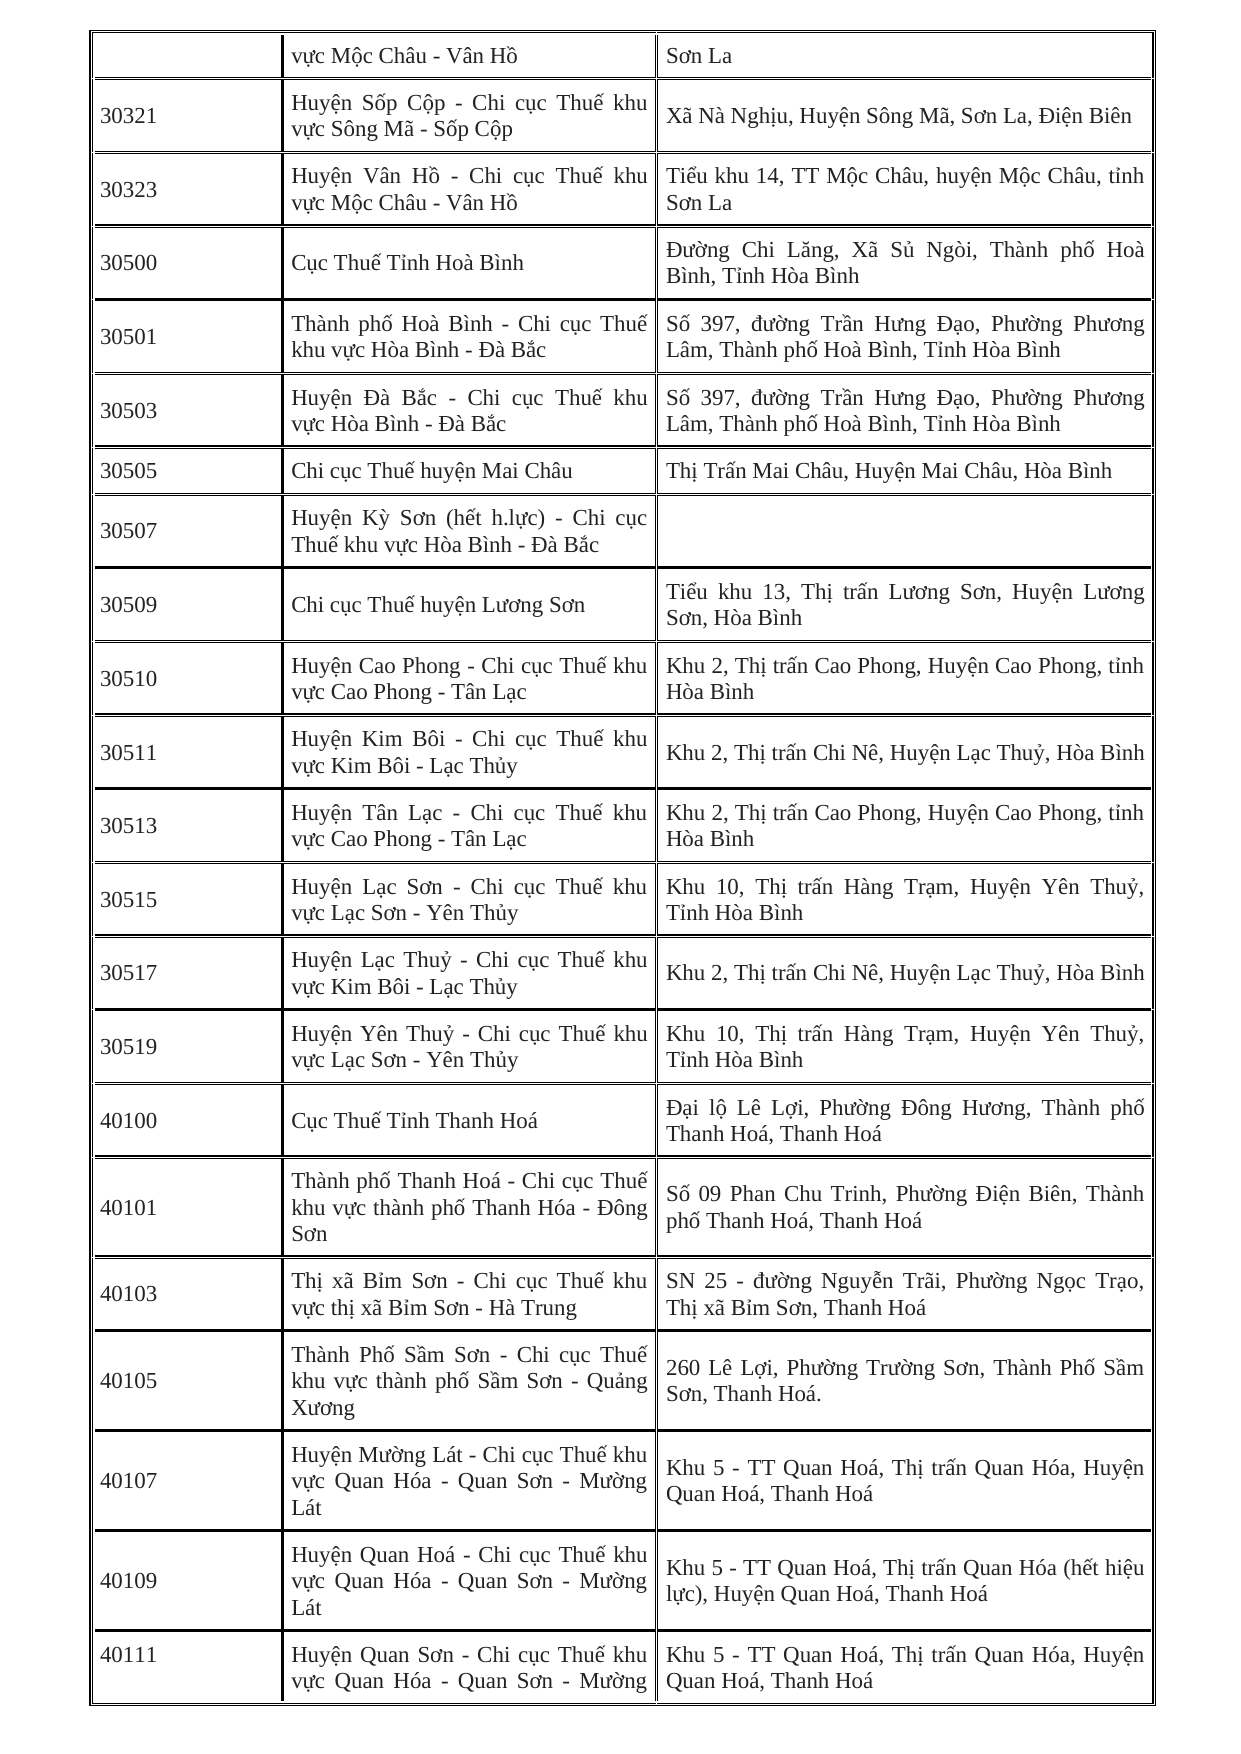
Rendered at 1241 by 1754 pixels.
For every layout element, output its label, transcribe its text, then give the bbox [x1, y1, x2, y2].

table_cell Khu 10, Thị trấn Hàng Trạm, Huyện Yên Thuỷ, Tỉnh Hòa Bình [657, 861, 1154, 934]
table_cell Thành phố Thanh Hoá - Chi cục Thuế khu vực thành phố Thanh Hóa - Đông Sơn [284, 1159, 655, 1255]
table_cell Khu 2, Thị trấn Cao Phong, Huyện Cao Phong, tỉnh Hòa Bình [658, 787, 1152, 861]
table_cell 30323 [91, 151, 282, 224]
table_cell 30509 [93, 566, 281, 640]
table_cell Huyện Yên Thuỷ - Chi cục Thuế khu vực Lạc Sơn - Yên Thủy [284, 1011, 655, 1082]
table_cell Huyện Tân Lạc - Chi cục Thuế khu vực Cao Phong - Tân Lạc [284, 790, 655, 861]
table_cell Khu 2, Thị trấn Chi Nê, Huyện Lạc Thuỷ, Hòa Bình [658, 713, 1153, 787]
table_cell Cục Thuế Tỉnh Thanh Hoá [284, 1085, 655, 1155]
table_cell 30321 [91, 77, 282, 151]
table_cell 260 Lê Lợi, Phường Trường Sơn, Thành Phố Sầm Sơn, Thanh Hoá. [658, 1329, 1152, 1429]
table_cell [657, 33, 1152, 77]
table_cell 40111 [93, 1629, 282, 1702]
table_cell 30510 [91, 640, 282, 713]
table_cell 30517 [93, 934, 281, 1008]
table_cell Thị Trấn Mai Châu, Huyện Mai Châu, Hòa Bình [658, 445, 1153, 492]
table_cell Huyện Đà Bắc - Chi cục Thuế khu vực Hòa Bình - Đà Bắc [284, 375, 655, 445]
table_cell Huyện Kỳ Sơn (hết h.lực) - Chi cục Thuế khu vực Hòa Bình - Đà Bắc [284, 496, 655, 566]
table_cell 30513 [93, 787, 281, 861]
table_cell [282, 33, 657, 77]
table_cell 30507 [93, 493, 281, 566]
table_cell Đường Chi Lăng, Xã Sủ Ngòi, Thành phố Hoà Bình, Tỉnh Hòa Bình [658, 224, 1153, 298]
table_cell Chi cục Thuế huyện Mai Châu [284, 449, 655, 492]
table_cell Thị xã Bỉm Sơn - Chi cục Thuế khu vực thị xã Bỉm Sơn - Hà Trung [284, 1259, 655, 1329]
table_cell Khu 10, Thị trấn Hàng Trạm, Huyện Yên Thuỷ, Tỉnh Hòa Bình [658, 1008, 1154, 1082]
table_cell SN 25 - đường Nguyễn Trãi, Phường Ngọc Trạo, Thị xã Bỉm Sơn, Thanh Hoá [658, 1255, 1153, 1329]
table_cell 30503 [93, 371, 281, 445]
table_cell Huyện Lạc Sơn - Chi cục Thuế khu vực Lạc Sơn - Yên Thủy [284, 864, 655, 934]
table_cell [657, 151, 1154, 224]
table_cell 30515 [91, 861, 282, 934]
table_cell 30511 [93, 713, 281, 787]
table_cell Huyện Cao Phong - Chi cục Thuế khu vực Cao Phong - Tân Lạc [284, 643, 655, 713]
table_cell 40107 [93, 1429, 281, 1529]
table_cell 30500 [93, 224, 281, 298]
table_cell 30501 [91, 298, 281, 371]
table_cell 30505 [93, 445, 281, 492]
table_cell Số 397, đường Trần Hưng Đạo, Phường Phương Lâm, Thành phố Hoà Bình, Tỉnh Hòa Bình [658, 298, 1154, 371]
table_cell Tiểu khu 13, Thị trấn Lương Sơn, Huyện Lương Sơn, Hòa Bình [658, 566, 1152, 640]
table_cell Huyện Kim Bôi - Chi cục Thuế khu vực Kim Bôi - Lạc Thủy [284, 717, 655, 787]
table_cell Khu 5 - TT Quan Hoá, Thị trấn Quan Hóa (hết hiệu lực), Huyện Quan Hoá, Thanh Hoá [658, 1529, 1152, 1629]
table_cell 40101 [93, 1155, 281, 1255]
table_cell Thành phố Hoà Bình - Chi cục Thuế khu vực Hòa Bình - Đà Bắc [284, 301, 655, 371]
table_cell 40103 [93, 1255, 281, 1329]
table_cell Huyện Lạc Thuỷ - Chi cục Thuế khu vực Kim Bôi - Lạc Thủy [284, 938, 655, 1008]
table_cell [282, 1632, 657, 1702]
table_cell Đại lộ Lê Lợi, Phường Đông Hương, Thành phố Thanh Hoá, Thanh Hoá [657, 1082, 1154, 1155]
table_cell [658, 493, 1153, 566]
table_cell 40100 [91, 1082, 282, 1155]
table_cell Số 397, đường Trần Hưng Đạo, Phường Phương Lâm, Thành phố Hoà Bình, Tỉnh Hòa Bình [658, 371, 1153, 445]
table_cell Khu 2, Thị trấn Chi Nê, Huyện Lạc Thuỷ, Hòa Bình [658, 934, 1153, 1008]
table_cell Huyện Vân Hồ - Chi cục Thuế khu vực Mộc Châu - Vân Hồ [284, 154, 655, 224]
table_cell Huyện Sốp Cộp - Chi cục Thuế khu vực Sông Mã - Sốp Cộp [284, 80, 655, 151]
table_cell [657, 77, 1154, 151]
table_cell Khu 5 - TT Quan Hoá, Thị trấn Quan Hóa, Huyện Quan Hoá, Thanh Hoá [658, 1429, 1152, 1529]
table_cell Khu 2, Thị trấn Cao Phong, Huyện Cao Phong, tỉnh Hòa Bình [657, 640, 1154, 713]
table_cell 40109 [93, 1529, 281, 1629]
table_cell Cục Thuế Tỉnh Hoà Bình [284, 228, 655, 298]
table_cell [657, 1629, 1152, 1702]
table_cell 30319 [93, 33, 282, 77]
table_cell 40105 [93, 1329, 281, 1429]
table_cell Chi cục Thuế huyện Lương Sơn [284, 569, 655, 640]
table_cell Thành Phố Sầm Sơn - Chi cục Thuế khu vực thành phố Sầm Sơn - Quảng Xương [284, 1332, 655, 1429]
table_cell Huyện Quan Hoá - Chi cục Thuế khu vực Quan Hóa - Quan Sơn - Mường Lát [284, 1532, 655, 1629]
table_cell Huyện Mường Lát - Chi cục Thuế khu vực Quan Hóa - Quan Sơn - Mường Lát [284, 1432, 655, 1529]
table_cell 30519 [91, 1008, 281, 1082]
table_cell Số 09 Phan Chu Trinh, Phường Điện Biên, Thành phố Thanh Hoá, Thanh Hoá [658, 1155, 1153, 1255]
